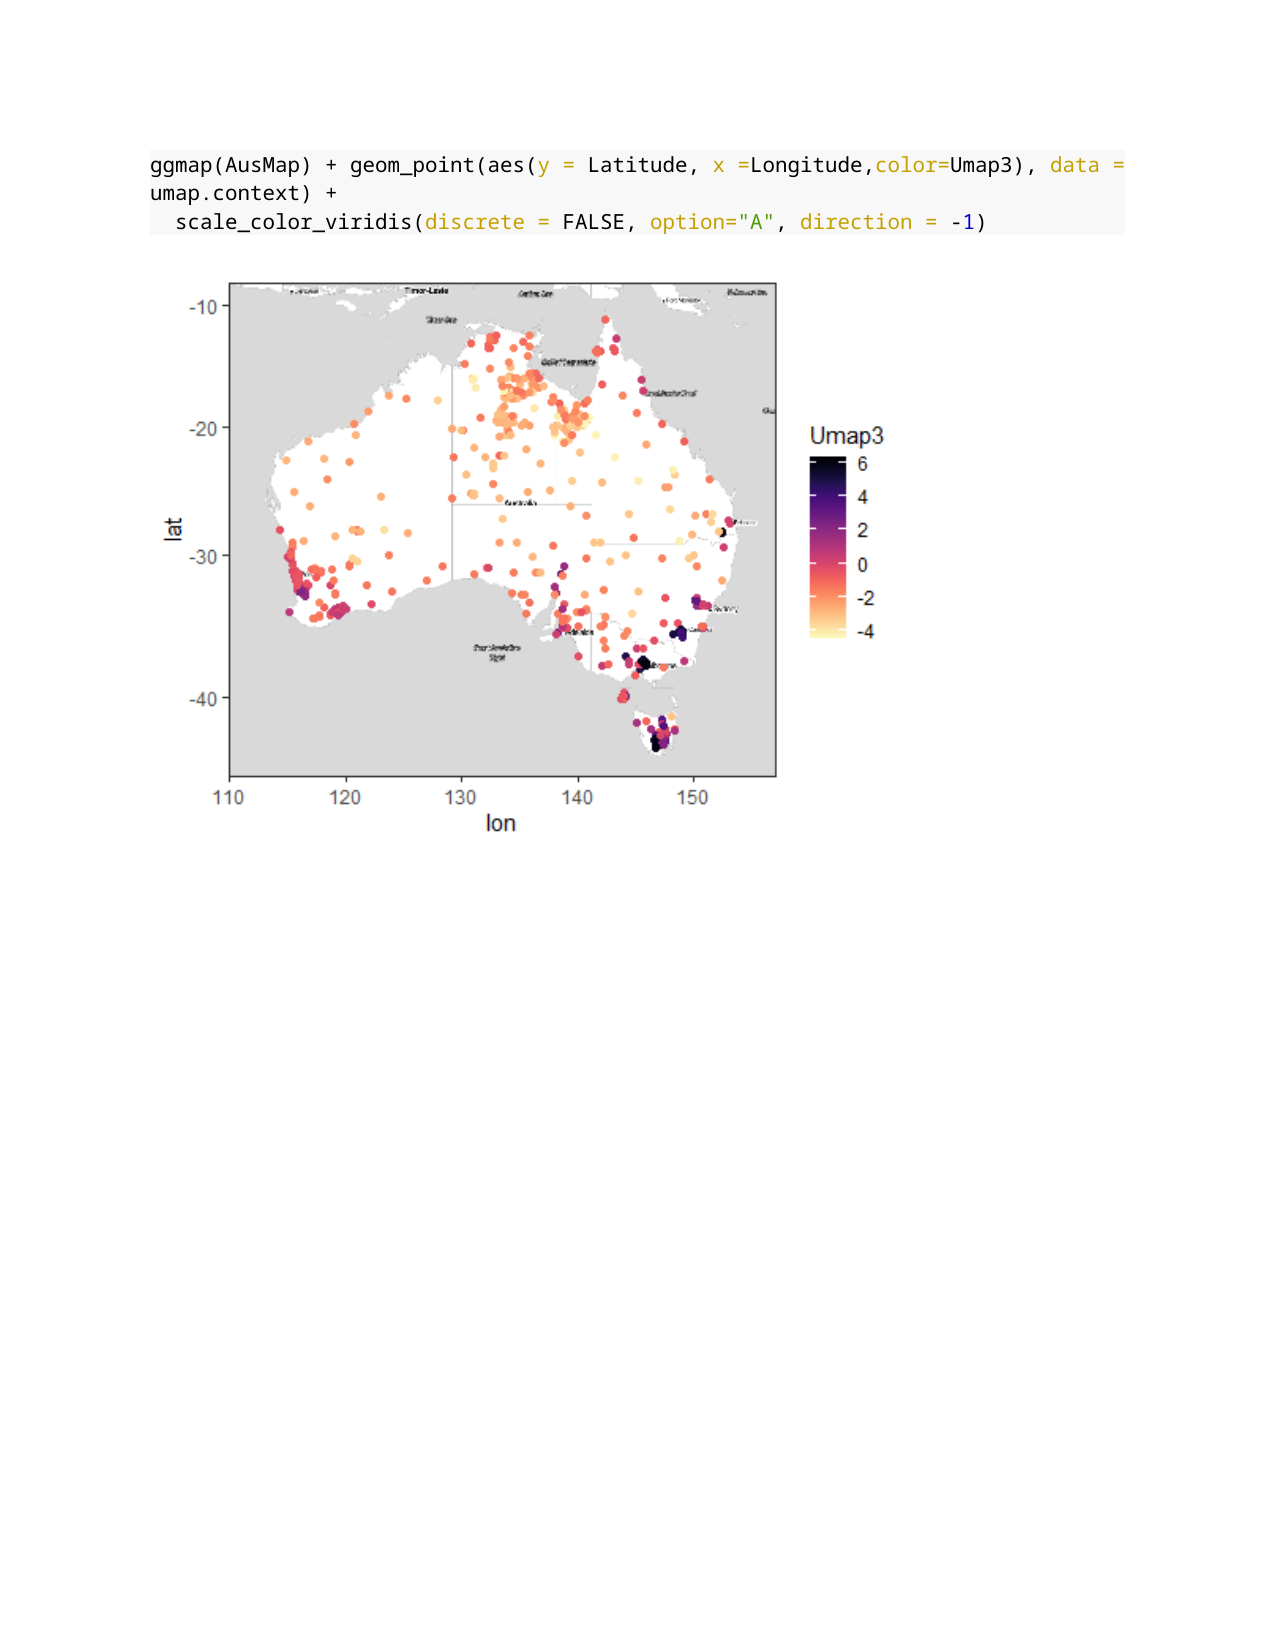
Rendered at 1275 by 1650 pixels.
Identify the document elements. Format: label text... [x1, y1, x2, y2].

text ggmap(AusMap) + geom_point(aes(y = Latitude, x =Longitude,color=Umap3), data = umap.context) + scale_color_viridis(discrete = FALSE, option="A", direction = -1) [150, 150, 1125, 235]
picture [150, 256, 908, 863]
